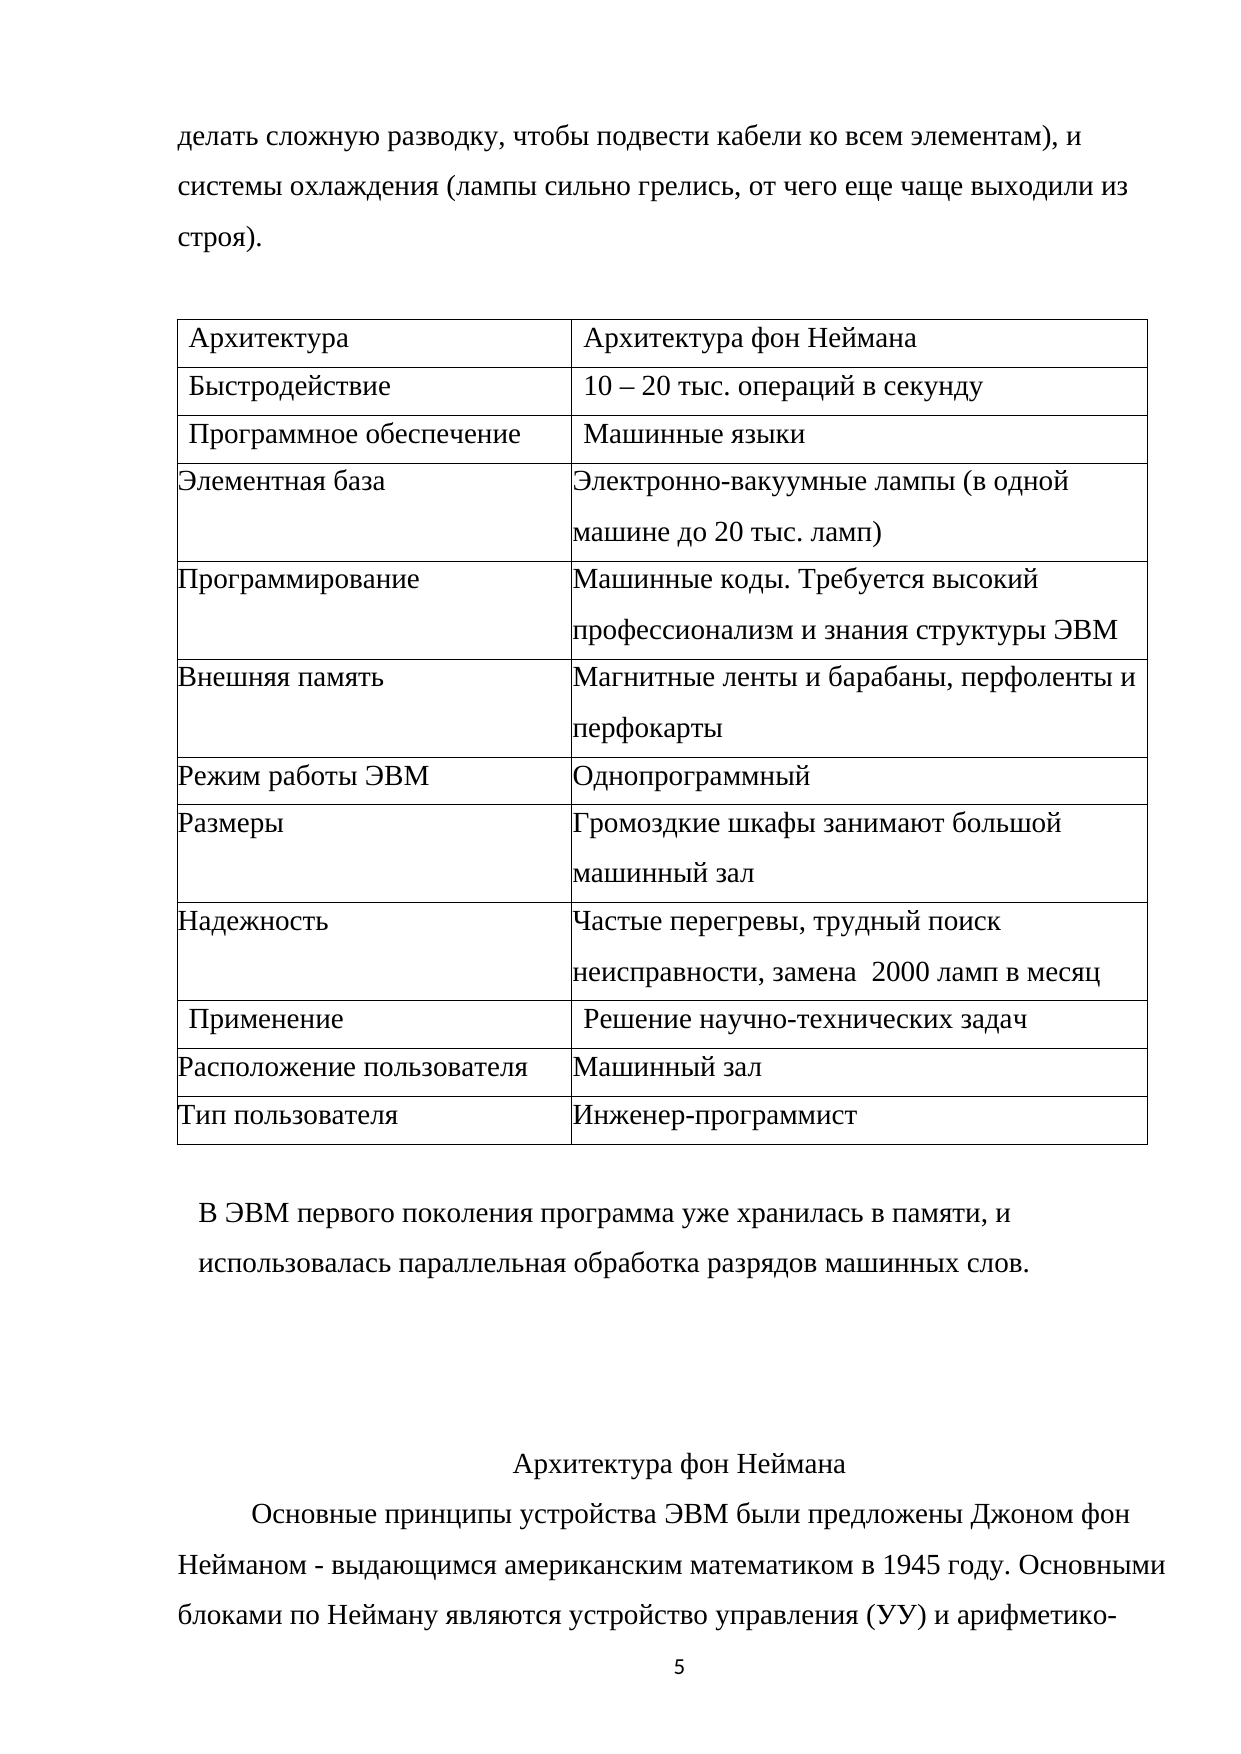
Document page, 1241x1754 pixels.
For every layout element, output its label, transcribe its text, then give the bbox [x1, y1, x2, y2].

table_cell Режим работы ЭВМ [178, 758, 571, 804]
table_cell Внешняя память [178, 660, 571, 757]
table_cell Программирование [178, 562, 571, 658]
table_header Архитектура фон Неймана [572, 320, 1147, 367]
table_cell Решение научно-технических задач [572, 1001, 1147, 1048]
table_cell Элементная база [178, 464, 571, 561]
table_cell Быстродействие [178, 368, 571, 415]
table_cell Тип пользователя [178, 1097, 571, 1143]
table_cell Машинный зал [572, 1049, 1147, 1096]
table_cell Частые перегревы, трудный поиск неисправности, замена 2000 ламп в месяц [572, 903, 1147, 1000]
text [177, 1497, 1181, 1631]
table_cell Расположение пользователя [178, 1049, 571, 1096]
text В ЭВМ первого поколения программа уже хранилась в памяти, и использовалась параллельная обработка разрядов машинных слов. [198, 1195, 1160, 1279]
table_cell Машинные коды. Требуется высокий профессионализм и знания структуры ЭВМ [572, 562, 1147, 658]
table_cell Размеры [178, 805, 571, 902]
table_cell 10 – 20 тыс. операций в секунду [572, 368, 1147, 415]
table_cell Однопрограммный [572, 758, 1147, 804]
table_header Архитектура [178, 320, 571, 367]
table_cell Громоздкие шкафы занимают большой машинный зал [572, 805, 1147, 902]
table_cell Машинные языки [572, 416, 1147, 462]
table_cell Надежность [178, 903, 571, 1000]
text Архитектура фон Неймана [198, 1446, 1160, 1480]
table_cell Магнитные ленты и барабаны, перфоленты и перфокарты [572, 660, 1147, 757]
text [177, 118, 1181, 252]
table_cell Электронно-вакуумные лампы (в одной машине до 20 тыс. ламп) [572, 464, 1147, 561]
table_cell Применение [178, 1001, 571, 1048]
table_cell Инженер-программист [572, 1097, 1147, 1143]
table_cell Программное обеспечение [178, 416, 571, 462]
